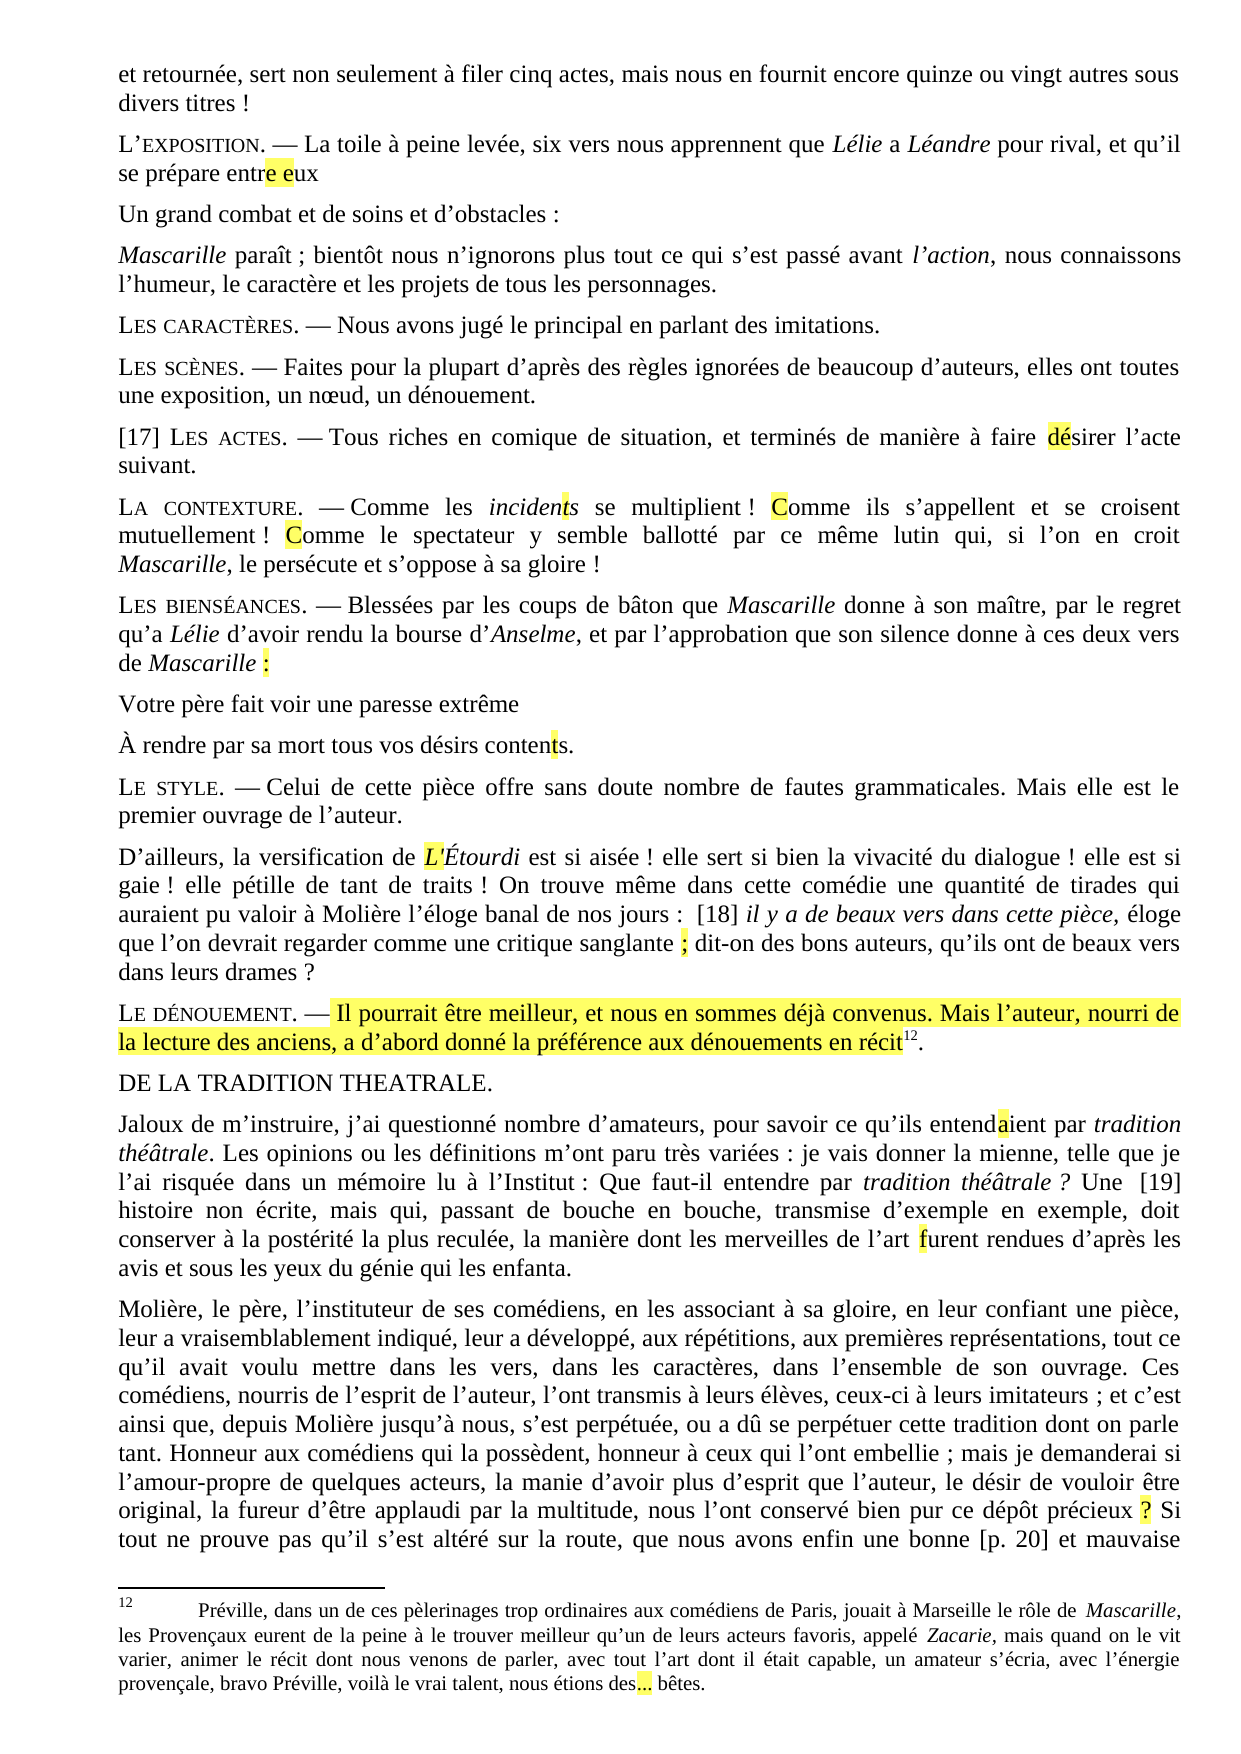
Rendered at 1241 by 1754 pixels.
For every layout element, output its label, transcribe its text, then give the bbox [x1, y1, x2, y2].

text [17] Les actes. — Tous riches en comique de situation, et terminés de manière à faire désirer l’acte suivant. [118, 422, 1181, 479]
text L’exposition. — La toile à peine levée, six vers nous apprennent que Lélie a Léandre pour rival, et qu’il se prépare entre eux [118, 129, 1181, 187]
text Votre père fait voir une paresse extrême [118, 689, 1181, 718]
text La contexture. — Comme les incidents se multiplient ! Comme ils s’appellent et se croisent mutuellement ! Comme le spectateur y semble ballotté par ce même lutin qui, si l’on en croit Mascarille, le persécute et s’oppose à sa gloire ! [118, 492, 1181, 578]
text Le style. — Celui de cette pièce offre sans doute nombre de fautes grammaticales. Mais elle est le premier ouvrage de l’auteur. [118, 772, 1181, 829]
text À rendre par sa mort tous vos désirs contents. [118, 730, 551, 759]
text À rendre par sa mort tous vos désirs contents. [558, 730, 1181, 759]
text Mascarille paraît ; bientôt nous n’ignorons plus tout ce qui s’est passé avant l’action, nous connaissons l’humeur, le caractère et les projets de tous les personnages. [118, 240, 1181, 298]
text D’ailleurs, la versification de L'Étourdi est si aisée ! elle sert si bien la vivacité du dialogue ! elle est si gaie ! elle pétille de tant de traits ! On trouve même dans cette comédie une quantité de tirades qui auraient pu valoir à Molière l’éloge banal de nos jours : [18] il y a de beaux vers dans cette pièce, éloge que l’on devrait regarder comme une critique sanglante ; dit-on des bons auteurs, qu’ils ont de beaux vers dans leurs drames ? [118, 842, 1181, 985]
text Les scènes. — Faites pour la plupart d’après des règles ignorées de beaucoup d’auteurs, elles ont toutes une exposition, un nœud, un dénouement. [118, 352, 1181, 409]
text Les caractères. — Nous avons jugé le principal en parlant des imitations. [118, 310, 1181, 339]
text Un grand combat et de soins et d’obstacles : [118, 199, 1181, 228]
text Les bienséances. — Blessées par les coups de bâton que Mascarille donne à son maître, par le regret qu’a Lélie d’avoir rendu la bourse d’Anselme, et par l’approbation que son silence donne à ces deux vers de Mascarille : [118, 590, 1181, 677]
text DE LA TRADITION THEATRALE. [118, 1068, 1181, 1097]
text Jaloux de m’instruire, j’ai questionné nombre d’amateurs, pour savoir ce qu’ils entendaient par tradition théâtrale. Les opinions ou les définitions m’ont paru très variées : je vais donner la mienne, telle que je l’ai risquée dans un mémoire lu à l’Institut : Que faut-il entendre par tradition théâtrale ? Une [19] histoire non écrite, mais qui, passant de bouche en bouche, transmise d’exemple en exemple, doit conserver à la postérité la plus reculée, la manière dont les merveilles de l’art furent rendues d’après les avis et sous les yeux du génie qui les enfanta. [118, 1109, 1181, 1282]
